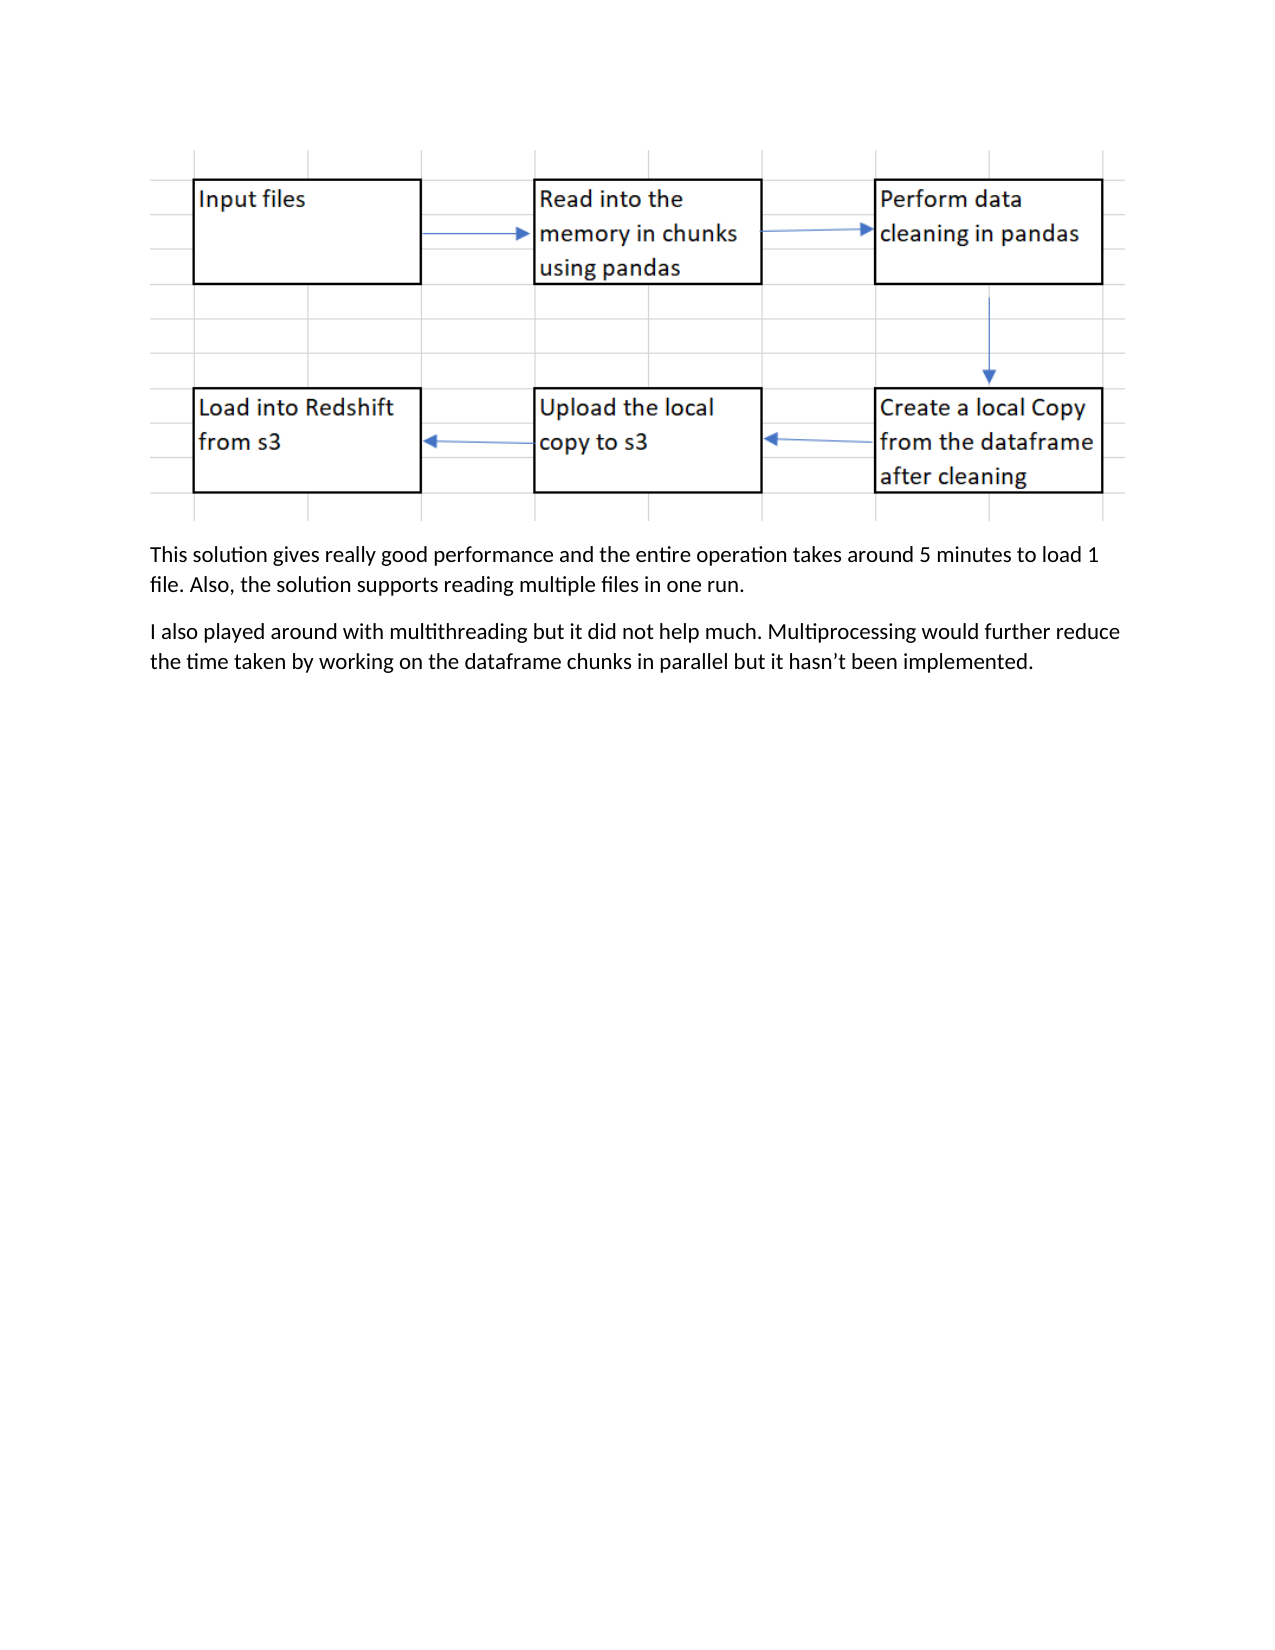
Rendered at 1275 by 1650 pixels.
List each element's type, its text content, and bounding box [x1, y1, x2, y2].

text I also played around with multithreading but it did not help much. Multiprocessing would further reduce the time taken by working on the dataframe chunks in parallel but it hasn’t been implemented. [150, 617, 1125, 675]
picture [150, 150, 1125, 521]
text This solution gives really good performance and the entire operation takes around 5 minutes to load 1 file. Also, the solution supports reading multiple files in one run. [150, 540, 1125, 598]
